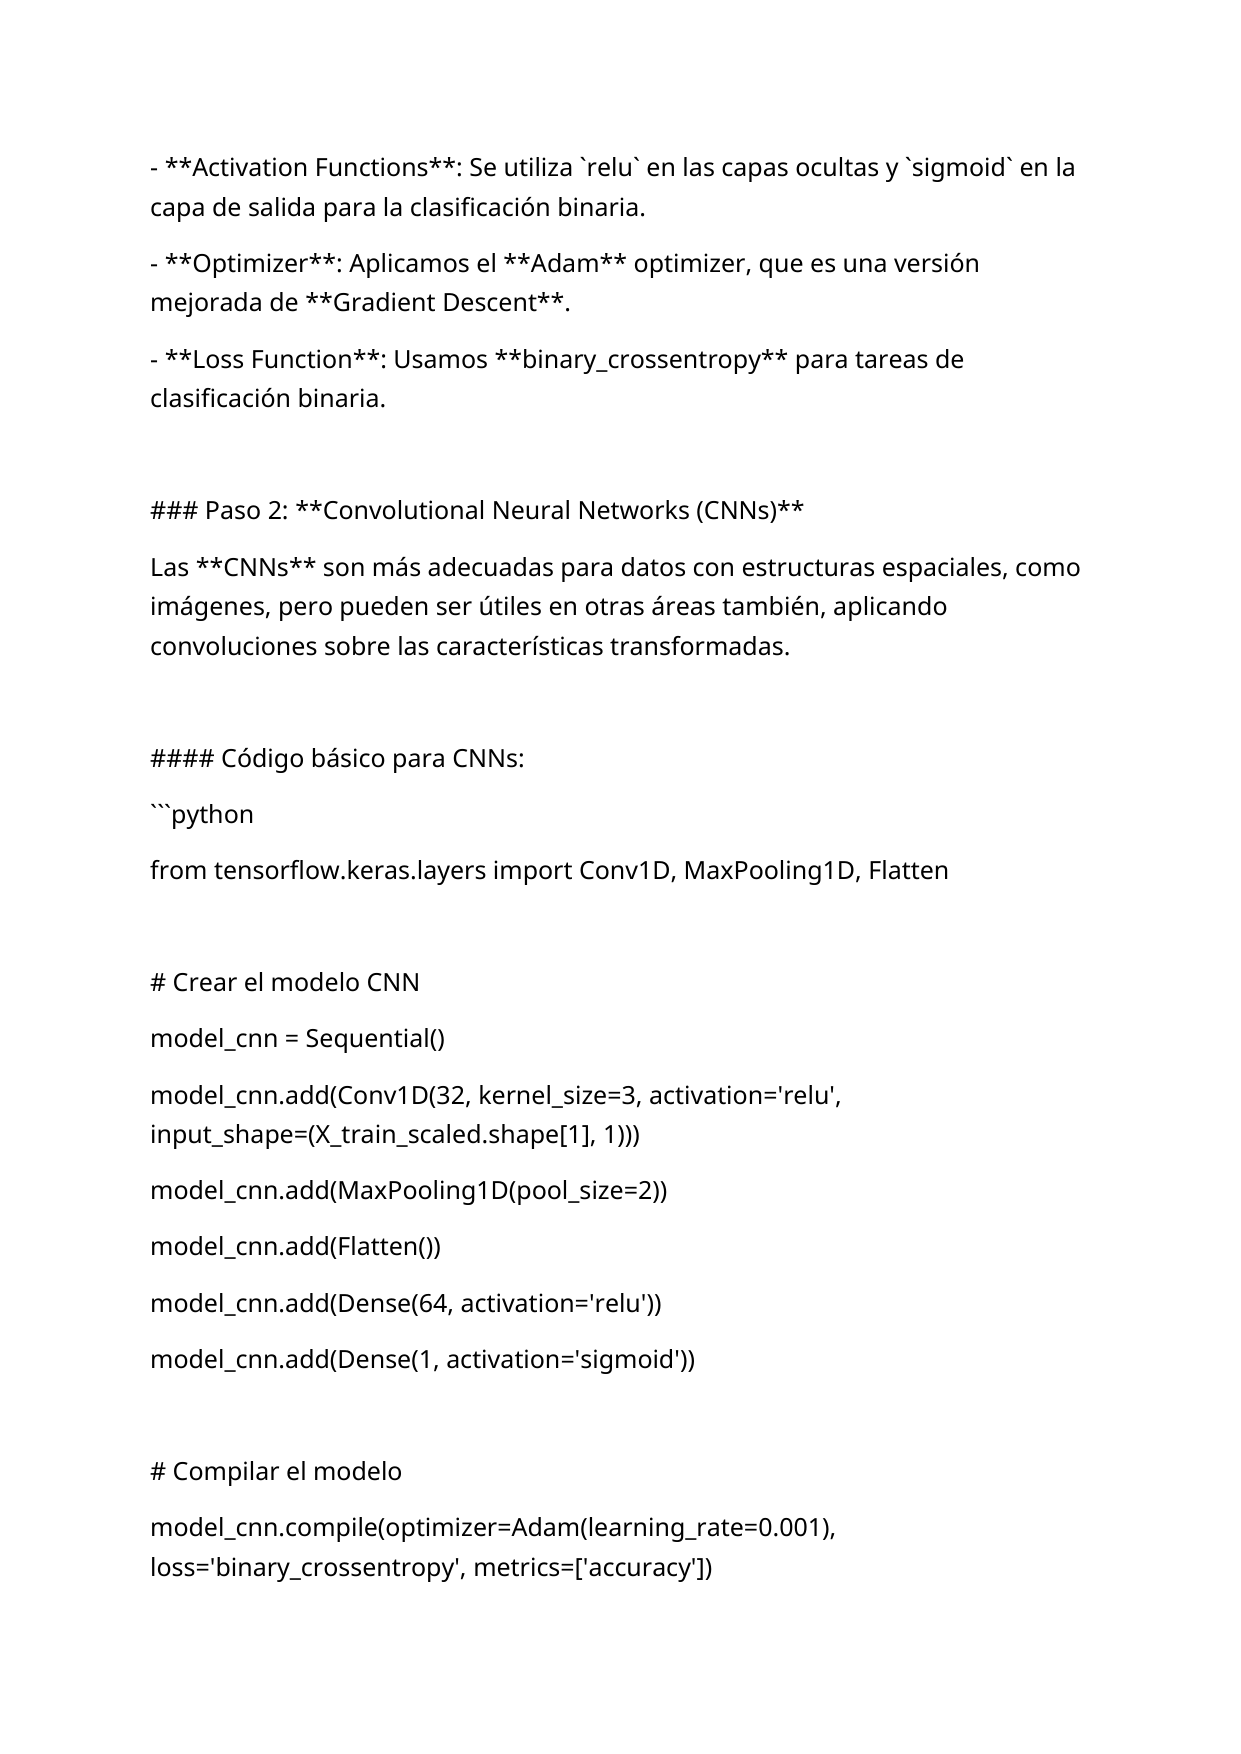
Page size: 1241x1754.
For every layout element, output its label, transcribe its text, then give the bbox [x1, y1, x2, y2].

text ```python [150, 797, 1090, 831]
text from tensorflow.keras.layers import Conv1D, MaxPooling1D, Flatten [150, 853, 1090, 887]
text ### Paso 2: **Convolutional Neural Networks (CNNs)** [150, 493, 1090, 527]
text model_cnn.add(Flatten()) [150, 1229, 1090, 1263]
text # Compilar el modelo [150, 1454, 1090, 1488]
text model_cnn.add(Conv1D(32, kernel_size=3, activation='relu', input_shape=(X_train_scaled.shape[1], 1))) [150, 1077, 1090, 1151]
text #### Código básico para CNNs: [150, 740, 1090, 774]
text Las **CNNs** son más adecuadas para datos con estructuras espaciales, como imágenes, pero pueden ser útiles en otras áreas también, aplicando convoluciones sobre las características transformadas. [150, 549, 1090, 662]
text model_cnn.add(Dense(64, activation='relu')) [150, 1285, 1090, 1319]
text model_cnn.compile(optimizer=Adam(learning_rate=0.001), loss='binary_crossentropy', metrics=['accuracy']) [150, 1510, 1090, 1583]
text # Crear el modelo CNN [150, 965, 1090, 999]
text model_cnn = Sequential() [150, 1021, 1090, 1055]
text - **Activation Functions**: Se utiliza `relu` en las capas ocultas y `sigmoid` en la capa de salida para la clasificación binaria. [150, 150, 1090, 223]
text model_cnn.add(MaxPooling1D(pool_size=2)) [150, 1173, 1090, 1207]
text - **Optimizer**: Aplicamos el **Adam** optimizer, que es una versión mejorada de **Gradient Descent**. [150, 246, 1090, 319]
text - **Loss Function**: Usamos **binary_crossentropy** para tareas de clasificación binaria. [150, 341, 1090, 415]
text model_cnn.add(Dense(1, activation='sigmoid')) [150, 1341, 1090, 1375]
